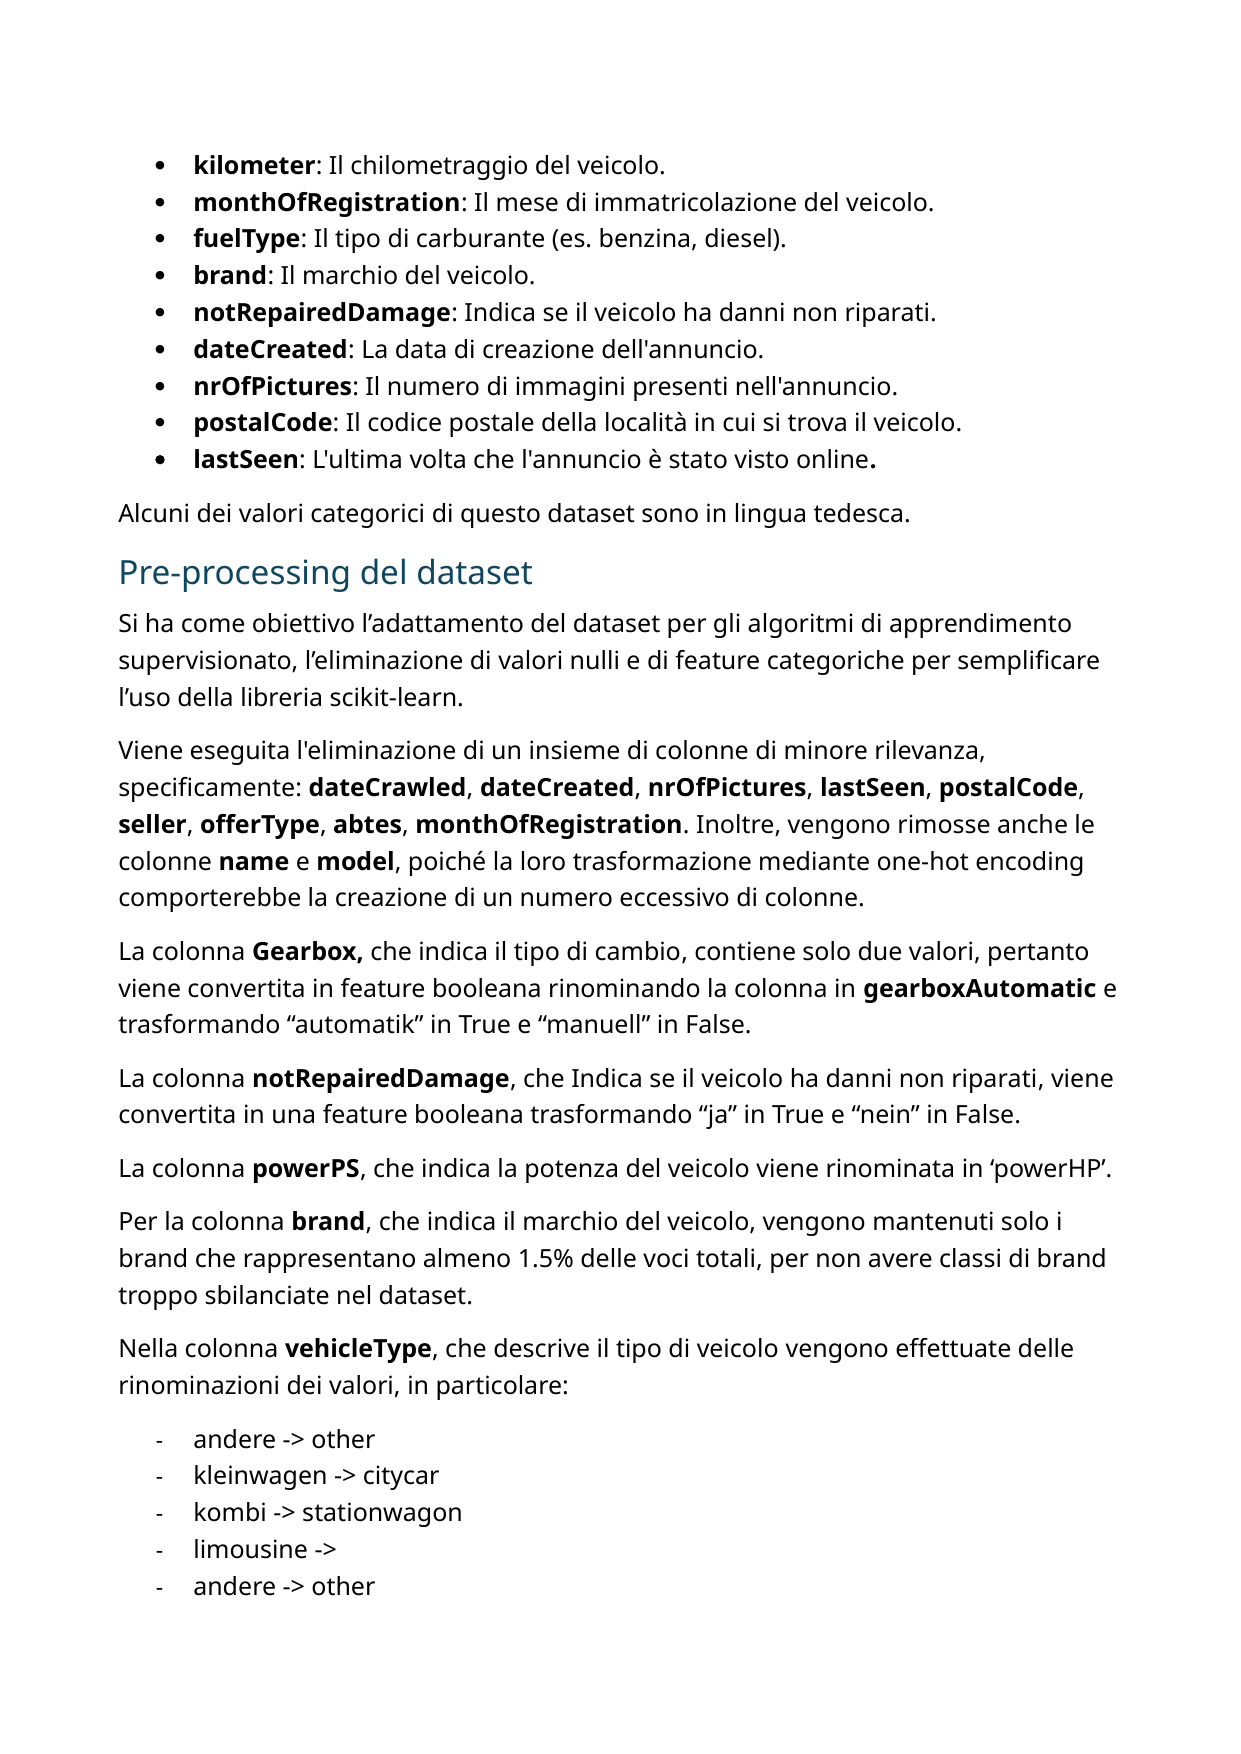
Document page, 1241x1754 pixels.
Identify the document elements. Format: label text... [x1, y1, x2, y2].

list monthOfRegistration: Il mese di immatricolazione del veicolo. [156, 184, 1122, 218]
list andere -> other [156, 1421, 1122, 1455]
text Nella colonna vehicleType, che descrive il tipo di veicolo vengono effettuate delle rinominazioni dei valori, in particolare: [118, 1331, 1122, 1402]
text Viene eseguita l'eliminazione di un insieme di colonne di minore rilevanza, specificamente: dateCrawled, dateCreated, nrOfPictures, lastSeen, postalCode, seller, offerType, abtes, monthOfRegistration. Inoltre, vengono rimosse anche le colonne name e model, poiché la loro trasformazione mediante one-hot encoding comporterebbe la creazione di un numero eccessivo di colonne. [118, 733, 1122, 914]
list postalCode: Il codice postale della località in cui si trova il veicolo. [156, 405, 1122, 439]
text Alcuni dei valori categorici di questo dataset sono in lingua tedesca. [118, 495, 1122, 529]
list fuelType: Il tipo di carburante (es. benzina, diesel). [156, 221, 1122, 255]
subtitle Pre-processing del dataset [118, 549, 1122, 594]
text La colonna notRepairedDamage, che Indica se il veicolo ha danni non riparati, viene convertita in una feature booleana trasformando “ja” in True e “nein” in False. [118, 1060, 1122, 1131]
text La colonna Gearbox, che indica il tipo di cambio, contiene solo due valori, pertanto viene convertita in feature booleana rinominando la colonna in gearboxAutomatic e trasformando “automatik” in True e “manuell” in False. [118, 933, 1122, 1041]
list notRepairedDamage: Indica se il veicolo ha danni non riparati. [156, 295, 1122, 329]
list andere -> other [156, 1568, 1122, 1602]
list brand: Il marchio del veicolo. [156, 258, 1122, 292]
list kombi -> stationwagon [156, 1495, 1122, 1529]
list limousine -> [156, 1532, 1122, 1566]
text Per la colonna brand, che indica il marchio del veicolo, vengono mantenuti solo i brand che rappresentano almeno 1.5% delle voci totali, per non avere classi di brand troppo sbilanciate nel dataset. [118, 1204, 1122, 1312]
list kleinwagen -> citycar [156, 1458, 1122, 1492]
list kilometer: Il chilometraggio del veicolo. [156, 148, 1122, 182]
text La colonna powerPS, che indica la potenza del veicolo viene rinominata in ‘powerHP’. [118, 1151, 1122, 1185]
list dateCreated: La data di creazione dell'annuncio. [156, 331, 1122, 366]
text Si ha come obiettivo l’adattamento del dataset per gli algoritmi di apprendimento supervisionato, l’eliminazione di valori nulli e di feature categoriche per semplificare l’uso della libreria scikit-learn. [118, 606, 1122, 713]
list lastSeen: L'ultima volta che l'annuncio è stato visto online. [156, 442, 1122, 476]
list nrOfPictures: Il numero di immagini presenti nell'annuncio. [156, 368, 1122, 402]
